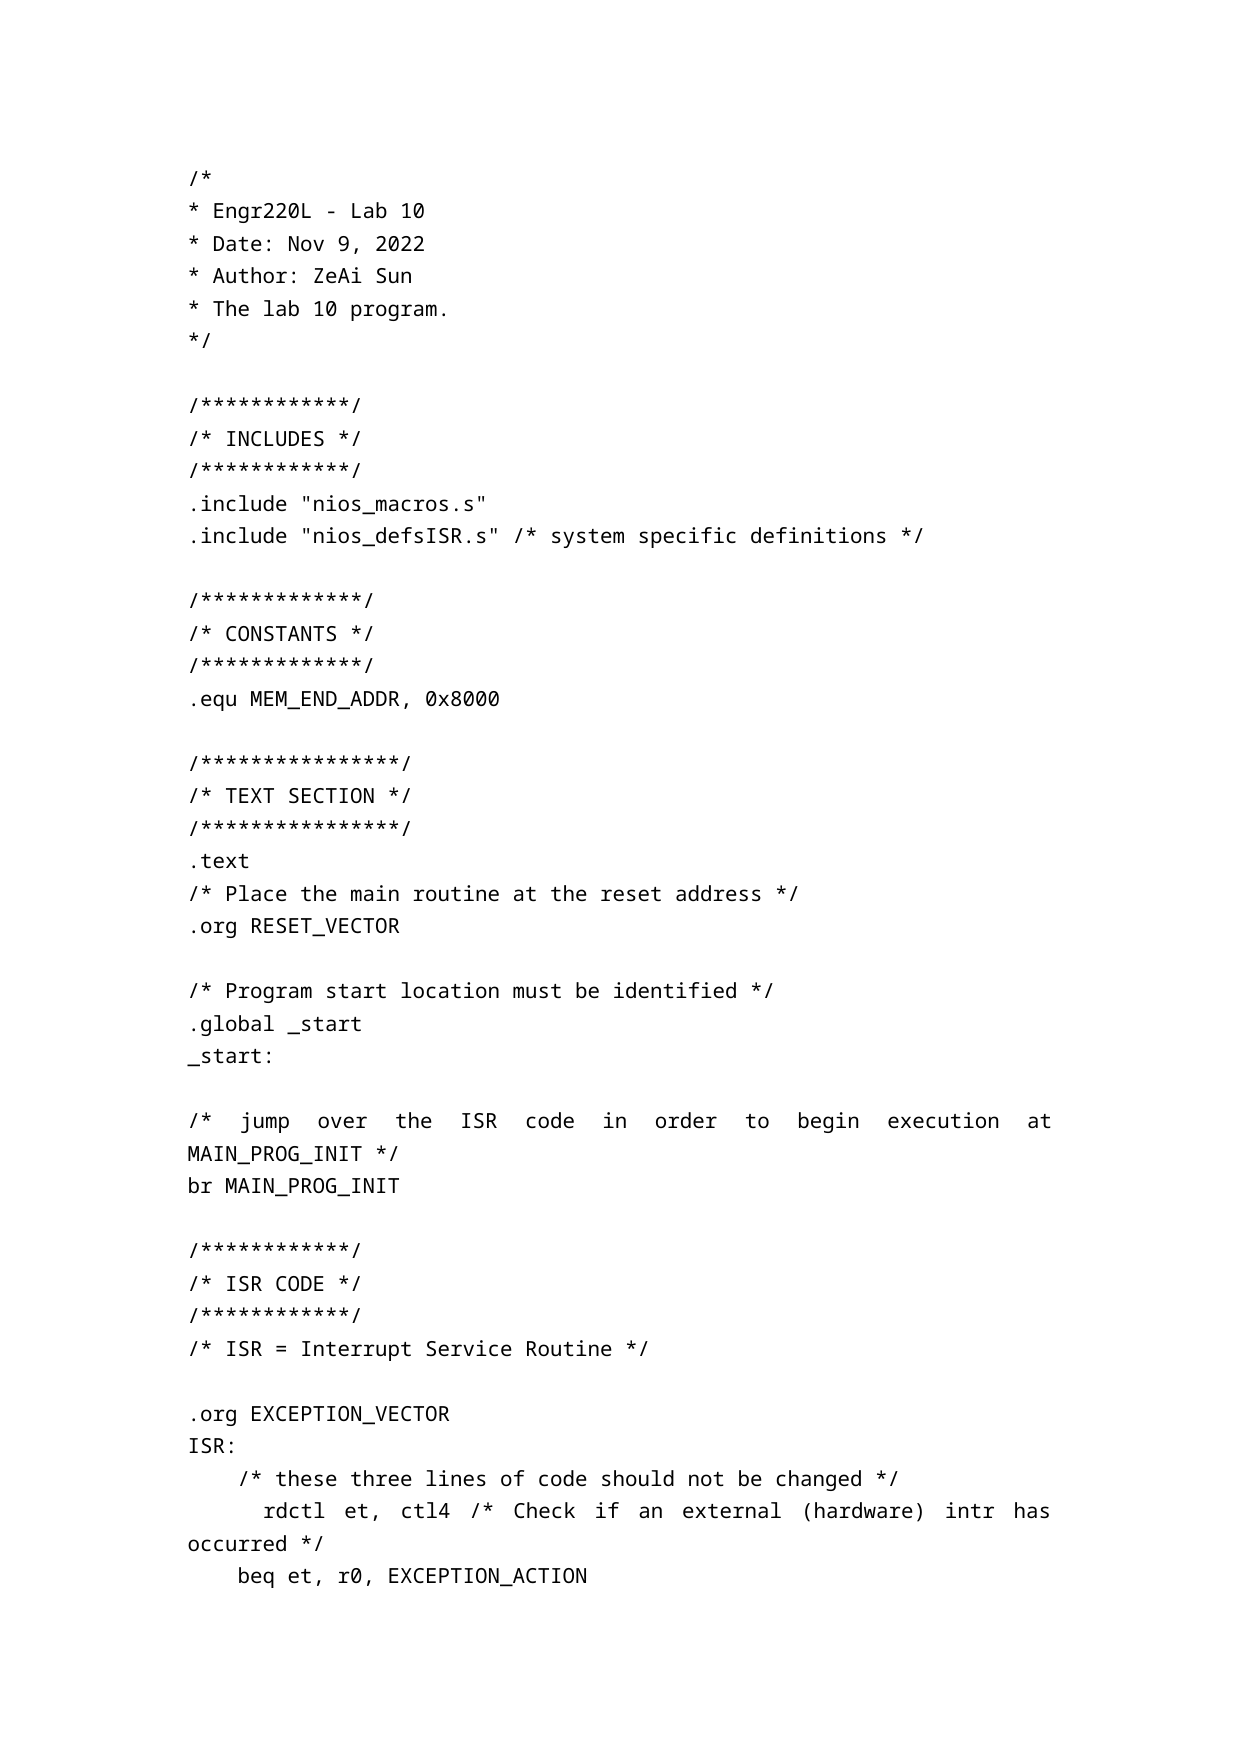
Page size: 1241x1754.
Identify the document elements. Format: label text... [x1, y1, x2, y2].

text /* ISR = Interrupt Service Routine */ [187, 1332, 1053, 1364]
text rdctl et, ctl4 /* Check if an external (hardware) intr has occurred */ [187, 1494, 1053, 1559]
text /*************/ [187, 584, 1053, 617]
text /* TEXT SECTION */ [187, 779, 1053, 812]
text br MAIN_PROG_INIT [187, 1169, 1053, 1202]
text .global _start [187, 1007, 1053, 1039]
text .org EXCEPTION_VECTOR [187, 1397, 1053, 1429]
text * Date: Nov 9, 2022 [187, 227, 1053, 259]
text beq et, r0, EXCEPTION_ACTION [187, 1559, 1053, 1592]
text * Engr220L - Lab 10 [187, 194, 1053, 227]
text /************/ [187, 1234, 1053, 1267]
text /************/ [187, 454, 1053, 487]
text ISR: [187, 1429, 1053, 1462]
text /* ISR CODE */ [187, 1267, 1053, 1299]
text .include "nios_defsISR.s" /* system specific definitions */ [187, 519, 1053, 552]
text .equ MEM_END_ADDR, 0x8000 [187, 682, 1053, 714]
text * The lab 10 program. [187, 292, 1053, 324]
text /************/ [187, 1299, 1053, 1332]
text /* jump over the ISR code in order to begin execution at MAIN_PROG_INIT */ [187, 1104, 1053, 1169]
text * Author: ZeAi Sun [187, 259, 1053, 292]
text /* INCLUDES */ [187, 422, 1053, 454]
text /* [187, 162, 1053, 194]
text /************/ [187, 389, 1053, 422]
text /*************/ [187, 649, 1053, 682]
text /****************/ [187, 747, 1053, 779]
text /****************/ [187, 812, 1053, 844]
text _start: [187, 1039, 1053, 1072]
text .text [187, 844, 1053, 877]
text /* CONSTANTS */ [187, 617, 1053, 649]
text /* Place the main routine at the reset address */ [187, 877, 1053, 909]
text .include "nios_macros.s" [187, 487, 1053, 519]
text .org RESET_VECTOR [187, 909, 1053, 942]
text */ [187, 324, 1053, 357]
text /* Program start location must be identified */ [187, 974, 1053, 1007]
text /* these three lines of code should not be changed */ [187, 1462, 1053, 1494]
